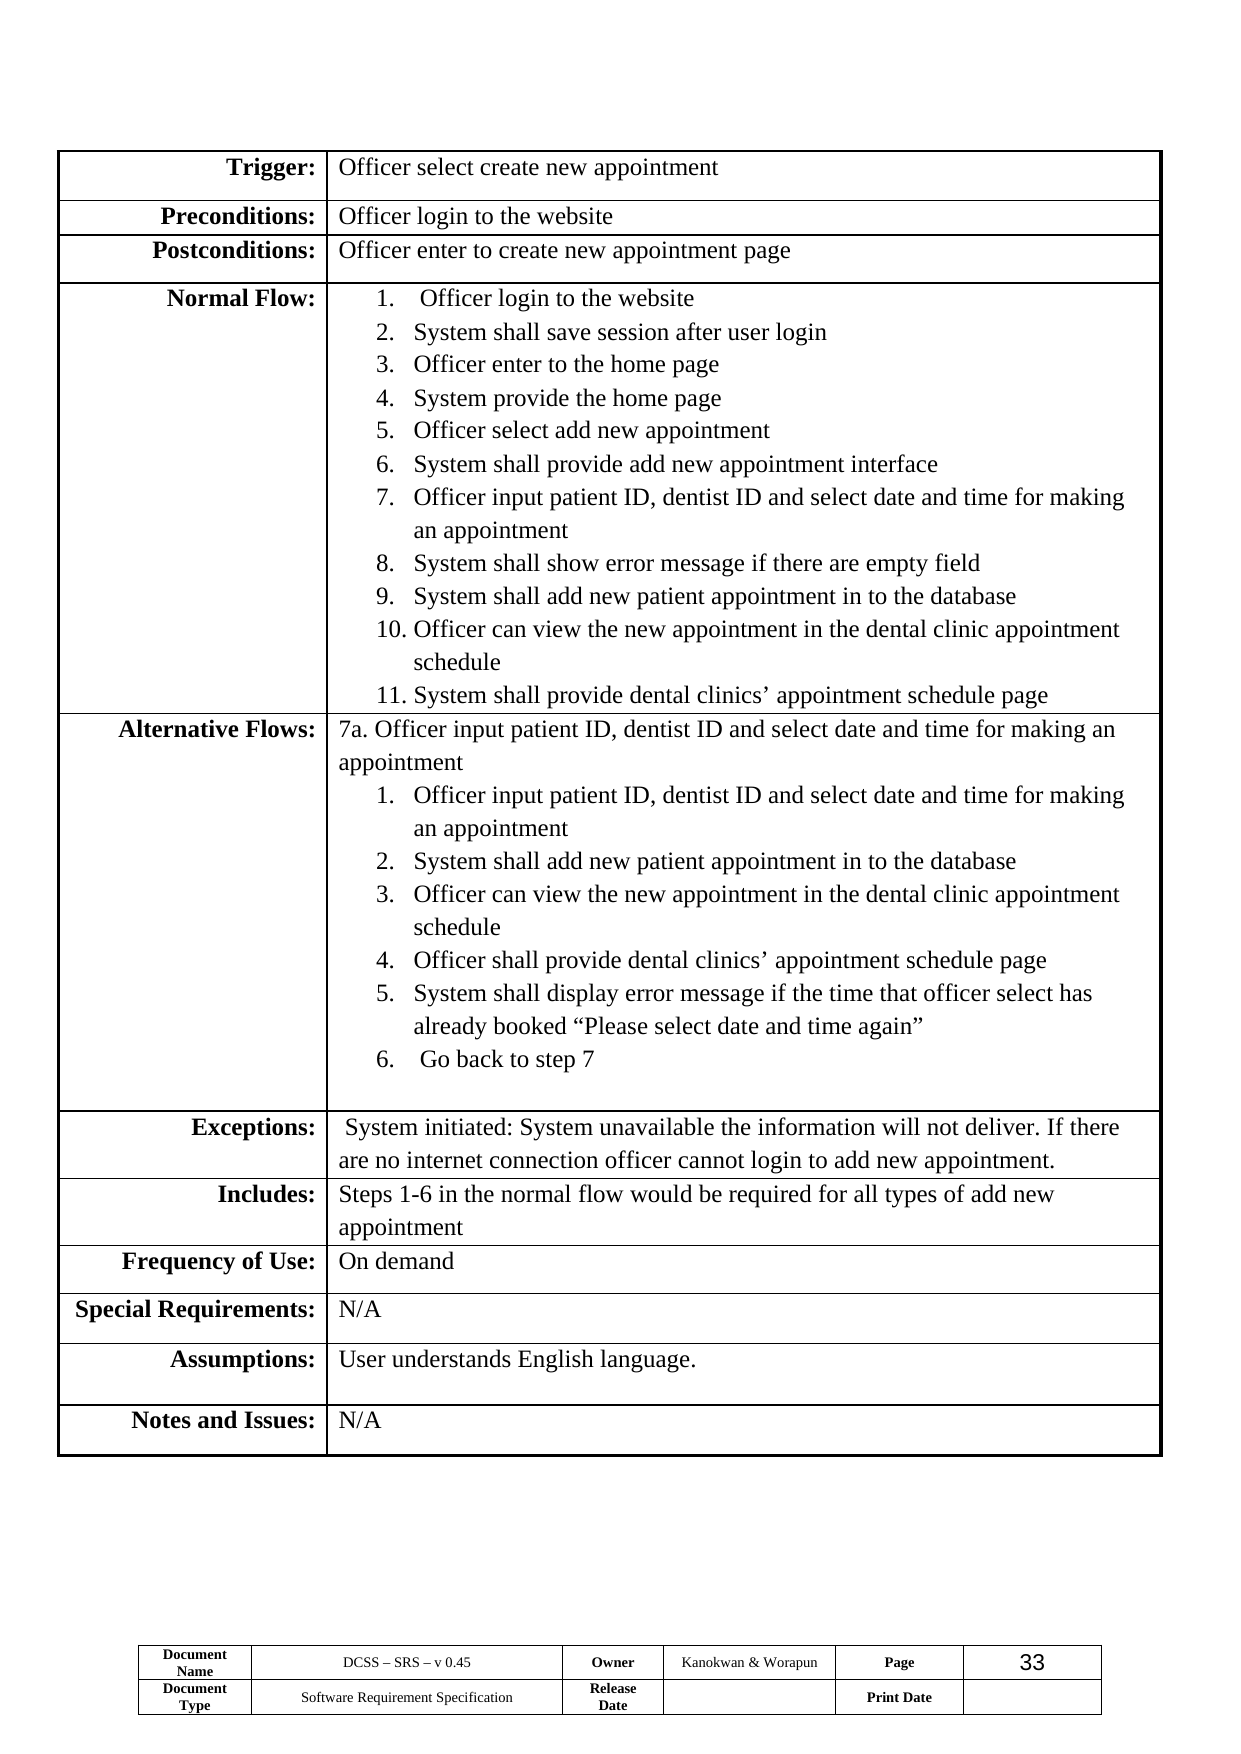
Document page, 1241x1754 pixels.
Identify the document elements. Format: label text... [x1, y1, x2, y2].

table_cell Preconditions: [60, 201, 326, 234]
table_cell Special Requirements: [60, 1294, 326, 1342]
table_cell Normal Flow: [60, 284, 326, 712]
table_cell System initiated: System unavailable the information will not deliver. If there are no internet connection officer cannot login to add new appointment. [328, 1112, 1159, 1177]
table_cell Frequency of Use: [60, 1246, 326, 1293]
table_cell N/A [328, 1406, 1159, 1454]
table_cell Exceptions: [60, 1112, 326, 1177]
table_cell User understands English language. [328, 1344, 1159, 1404]
table_cell Alternative Flows: [60, 714, 326, 1110]
table_cell Postconditions: [60, 236, 326, 282]
table_cell Notes and Issues: [60, 1406, 326, 1454]
table_cell Steps 1-6 in the normal flow would be required for all types of add new appointment [328, 1179, 1159, 1244]
table_cell Officer login to the website System shall save session after user login Officer enter to the home page System provide the home page Officer select add new appointment System shall provide add new appointment interface Officer input patient ID, dentist ID and select date and time for making an appointment System shall show error message if there are empty field System shall add new patient appointment in to the database Officer can view the new appointment in the dental clinic appointment schedule System shall provide dental clinics’ appointment schedule page [328, 284, 1159, 712]
table_cell Includes: [60, 1179, 326, 1244]
table_cell Trigger: [60, 152, 326, 200]
table_cell Officer enter to create new appointment page [328, 236, 1159, 282]
table_cell Officer login to the website [328, 201, 1159, 234]
table_cell 7a. Officer input patient ID, dentist ID and select date and time for making an appointment Officer input patient ID, dentist ID and select date and time for making an appointment System shall add new patient appointment in to the database Officer can view the new appointment in the dental clinic appointment schedule Officer shall provide dental clinics’ appointment schedule page System shall display error message if the time that officer select has already booked “Please select date and time again” 6. Go back to step 7 [328, 714, 1159, 1110]
table_cell Officer select create new appointment [328, 152, 1159, 200]
table_cell N/A [328, 1294, 1159, 1342]
table_cell On demand [328, 1246, 1159, 1293]
table_cell Assumptions: [60, 1344, 326, 1404]
